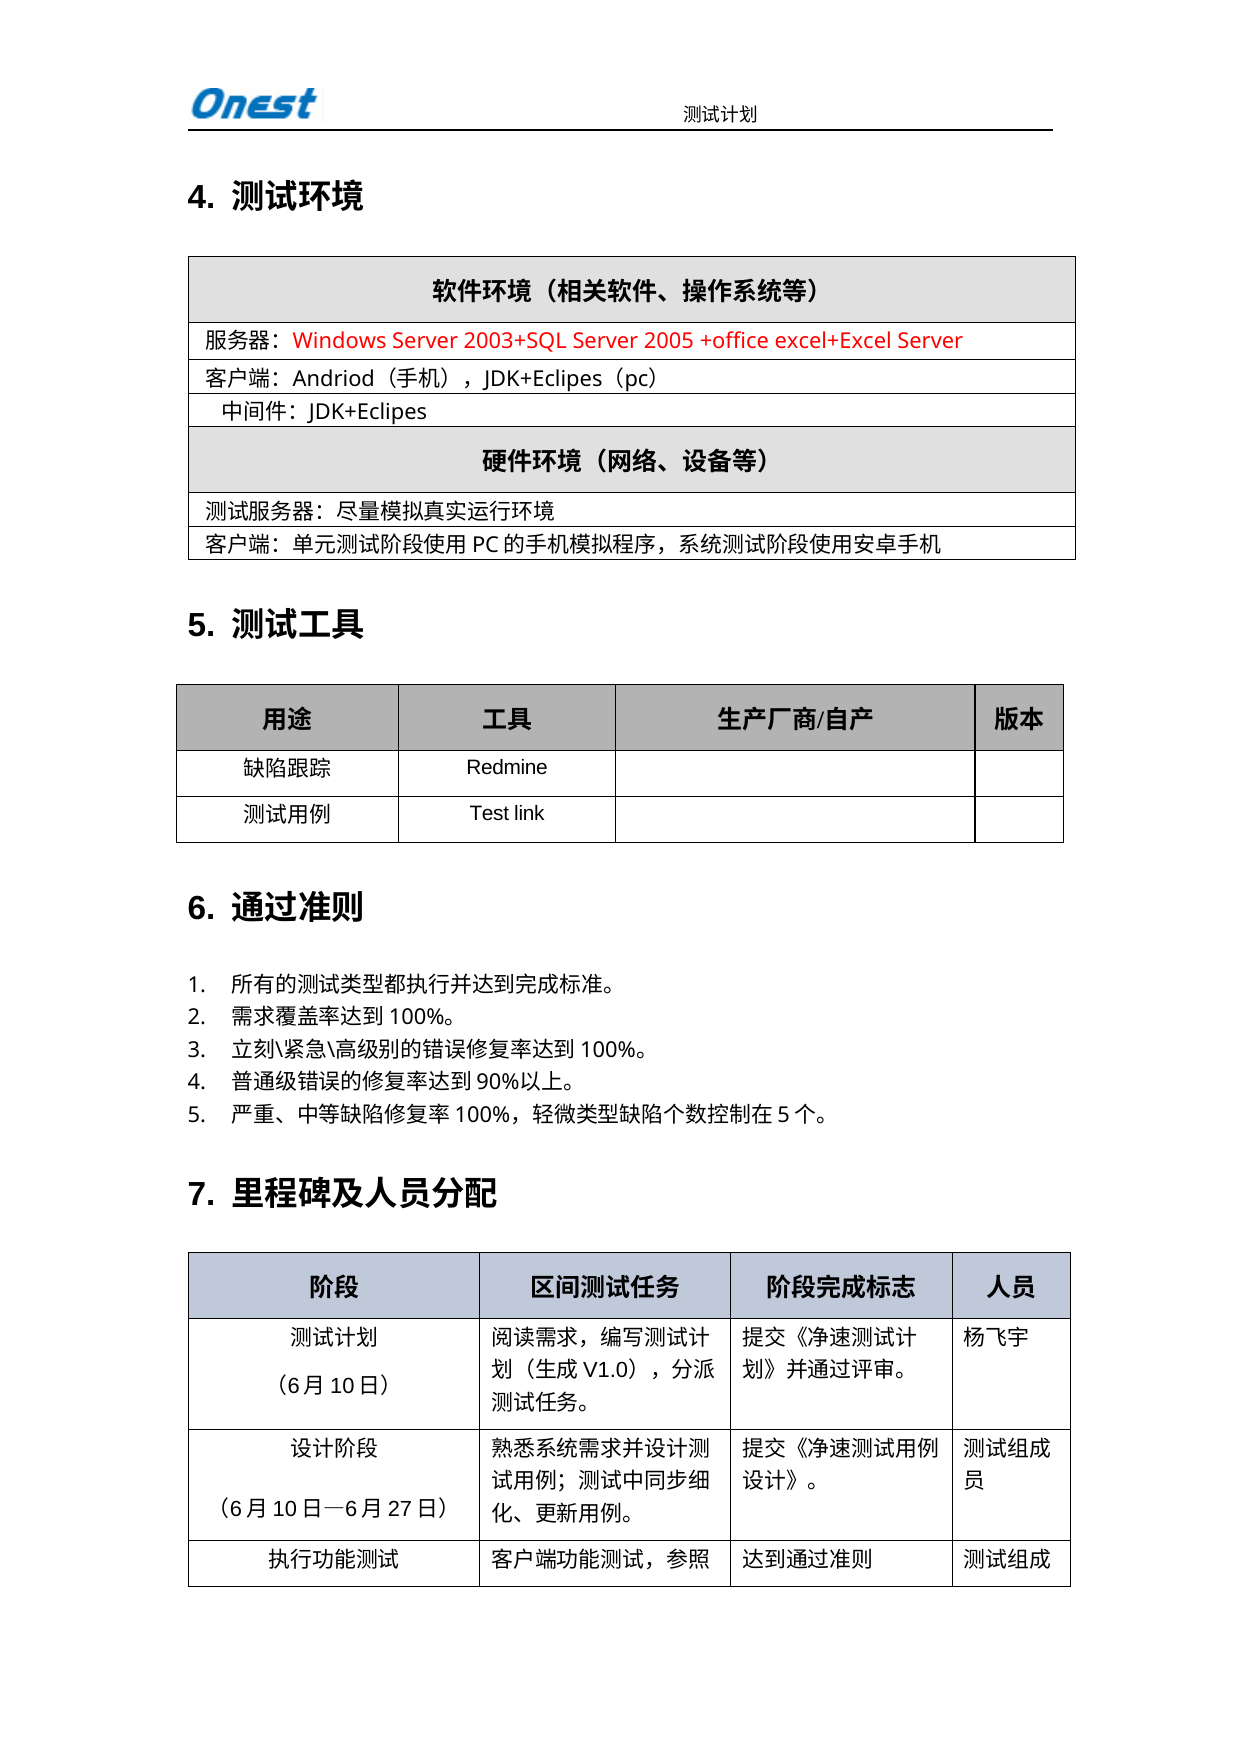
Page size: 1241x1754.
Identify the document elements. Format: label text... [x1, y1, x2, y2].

table_cell [976, 797, 1063, 842]
subtitle 通过准则 [187, 872, 1053, 937]
table_header 阶段完成标志 [731, 1253, 952, 1318]
table_cell 设计阶段 （6月10日—6月27日） [189, 1430, 479, 1540]
table_cell 硬件环境（网络、设备等） [189, 427, 1075, 492]
table_cell 测试组成员 [953, 1430, 1070, 1540]
list 需求覆盖率达到100%。 [187, 999, 1053, 1031]
table_cell [976, 751, 1063, 796]
table_cell 中间件：JDK+Eclipes [189, 394, 1075, 426]
table_cell 客户端：Andriod（手机），JDK+Eclipes（pc） [189, 360, 1075, 393]
table_cell 服务器：Windows Server 2003+SQL Server 2005 +office excel+Excel Server [189, 323, 1075, 359]
table_cell 提交《净速测试计划》并通过评审。 [731, 1319, 952, 1429]
subtitle 测试环境 [187, 162, 1053, 227]
table_cell 杨飞宇 [953, 1319, 1070, 1429]
picture [187, 88, 324, 122]
list 严重、中等缺陷修复率100%，轻微类型缺陷个数控制在5个。 [187, 1096, 1053, 1129]
table_header 区间测试任务 [480, 1253, 730, 1318]
table_cell 客户端：单元测试阶段使用PC的手机模拟程序，系统测试阶段使用安卓手机 [189, 527, 1075, 559]
table_cell 测试服务器：尽量模拟真实运行环境 [189, 493, 1075, 526]
table_header 生产厂商/自产 [616, 685, 974, 750]
list 普通级错误的修复率达到90%以上。 [187, 1064, 1053, 1096]
table_cell [616, 751, 974, 796]
table_cell [616, 797, 974, 842]
table_header 人员 [953, 1253, 1070, 1318]
table_cell 测试组成员 [953, 1541, 1070, 1586]
table_header 用途 [177, 685, 398, 750]
table_header 软件环境（相关软件、操作系统等） [189, 257, 1075, 322]
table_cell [480, 1541, 730, 1586]
table_header 版本 [976, 685, 1063, 750]
subtitle 测试工具 [187, 589, 1053, 654]
list 立刻\紧急\高级别的错误修复率达到100%。 [187, 1031, 1053, 1064]
list 所有的测试类型都执行并达到完成标准。 [187, 966, 1053, 999]
table_cell 阅读需求，编写测试计划（生成V1.0），分派测试任务。 [480, 1319, 730, 1429]
table_cell 测试计划 （6月10日） [189, 1319, 479, 1429]
table_header 工具 [399, 685, 615, 750]
table_header 阶段 [189, 1253, 479, 1318]
table_cell 熟悉系统需求并设计测试用例；测试中同步细化、更新用例。 [480, 1430, 730, 1540]
table_cell 达到通过准则 [731, 1541, 952, 1586]
table_cell 测试用例 [177, 797, 398, 842]
subtitle 里程碑及人员分配 [187, 1158, 1053, 1223]
table_cell 缺陷跟踪 [177, 751, 398, 796]
table_cell Test link [399, 797, 615, 842]
table_cell Redmine [399, 751, 615, 796]
table_cell 执行功能测试 （6月27日—7月7日） [189, 1541, 479, 1586]
table_cell 提交《净速测试用例设计》。 [731, 1430, 952, 1540]
